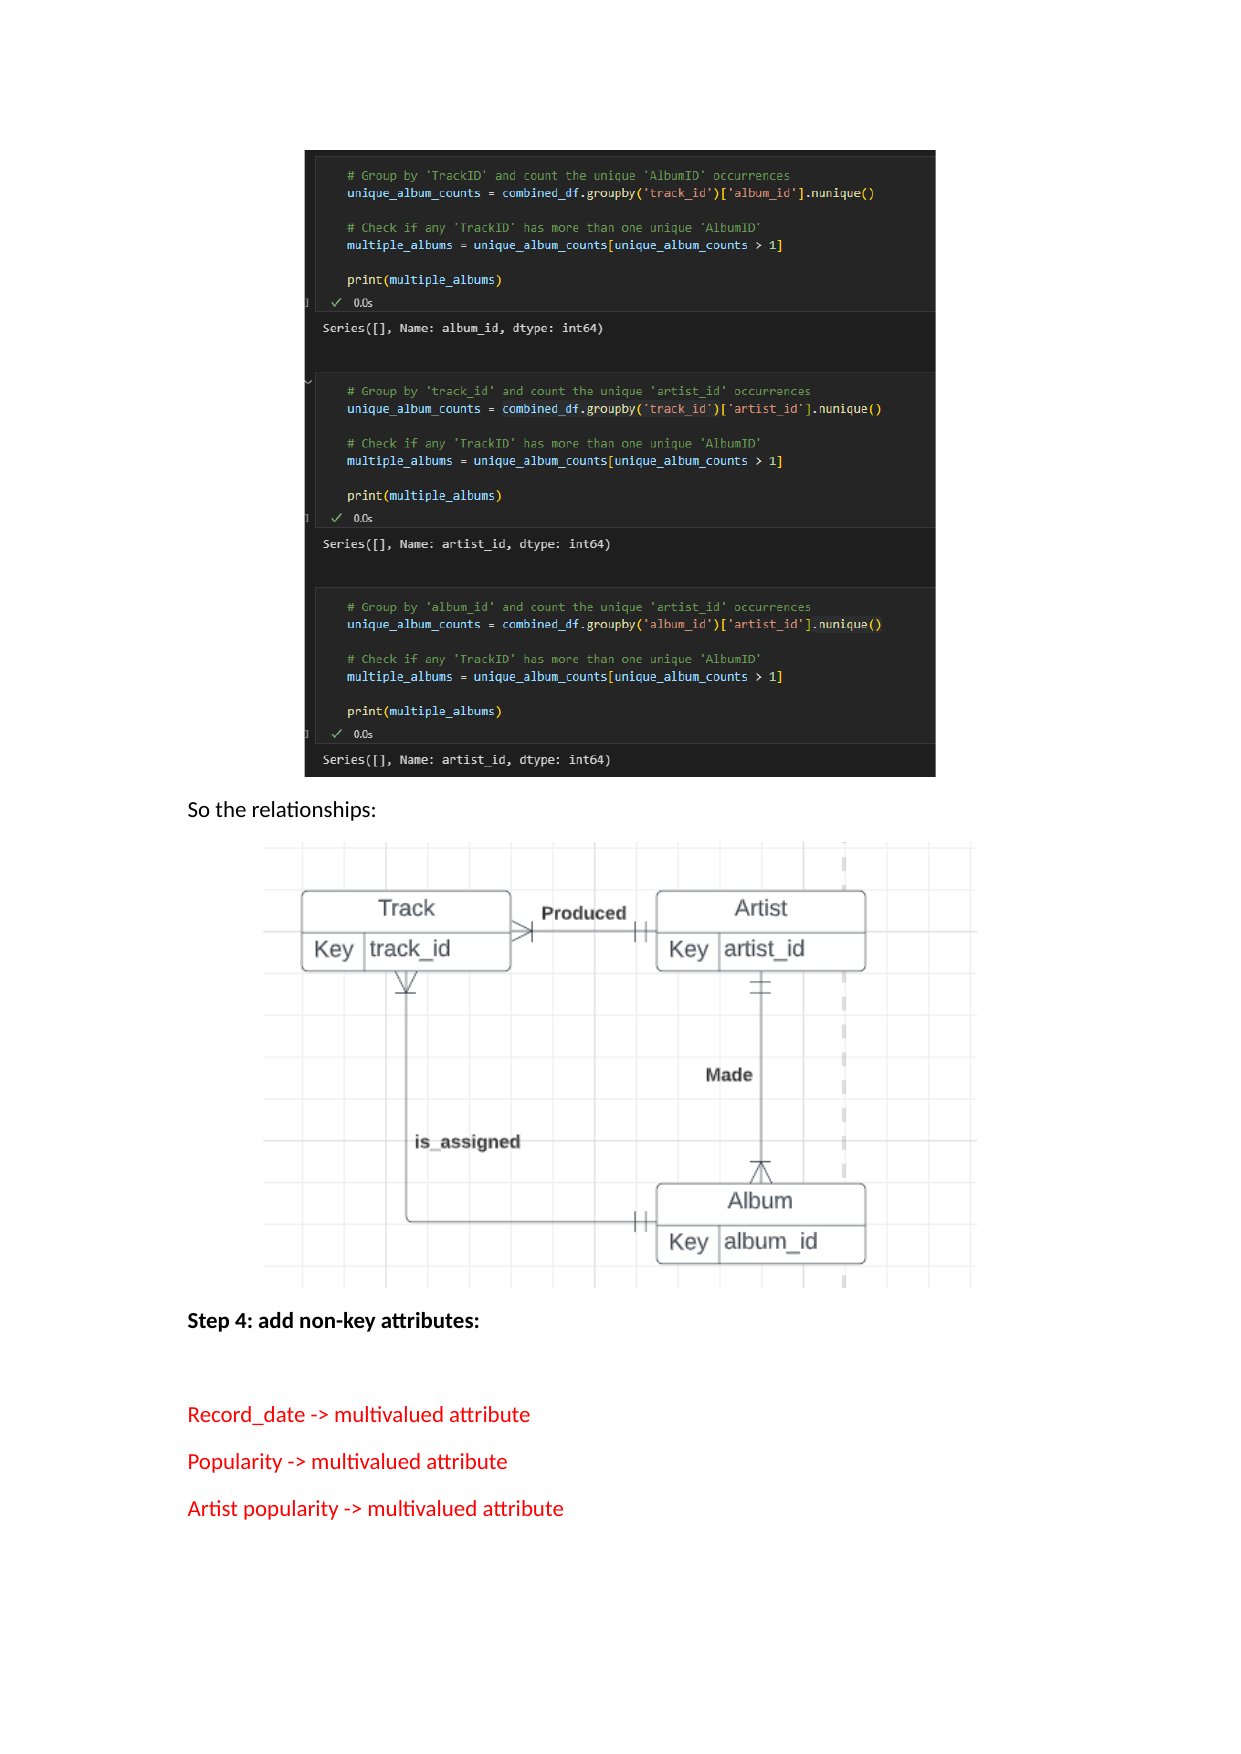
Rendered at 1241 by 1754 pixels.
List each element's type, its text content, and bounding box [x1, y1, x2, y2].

text So the relationships: [187, 796, 1053, 824]
text Record_date -> multivalued attribute [187, 1400, 1053, 1428]
text Artist popularity -> multivalued attribute [187, 1494, 1053, 1522]
picture [263, 842, 977, 1288]
text Popularity -> multivalued attribute [187, 1447, 1053, 1475]
picture [304, 150, 936, 777]
text Step 4: add non-key attributes: [187, 1306, 1053, 1334]
